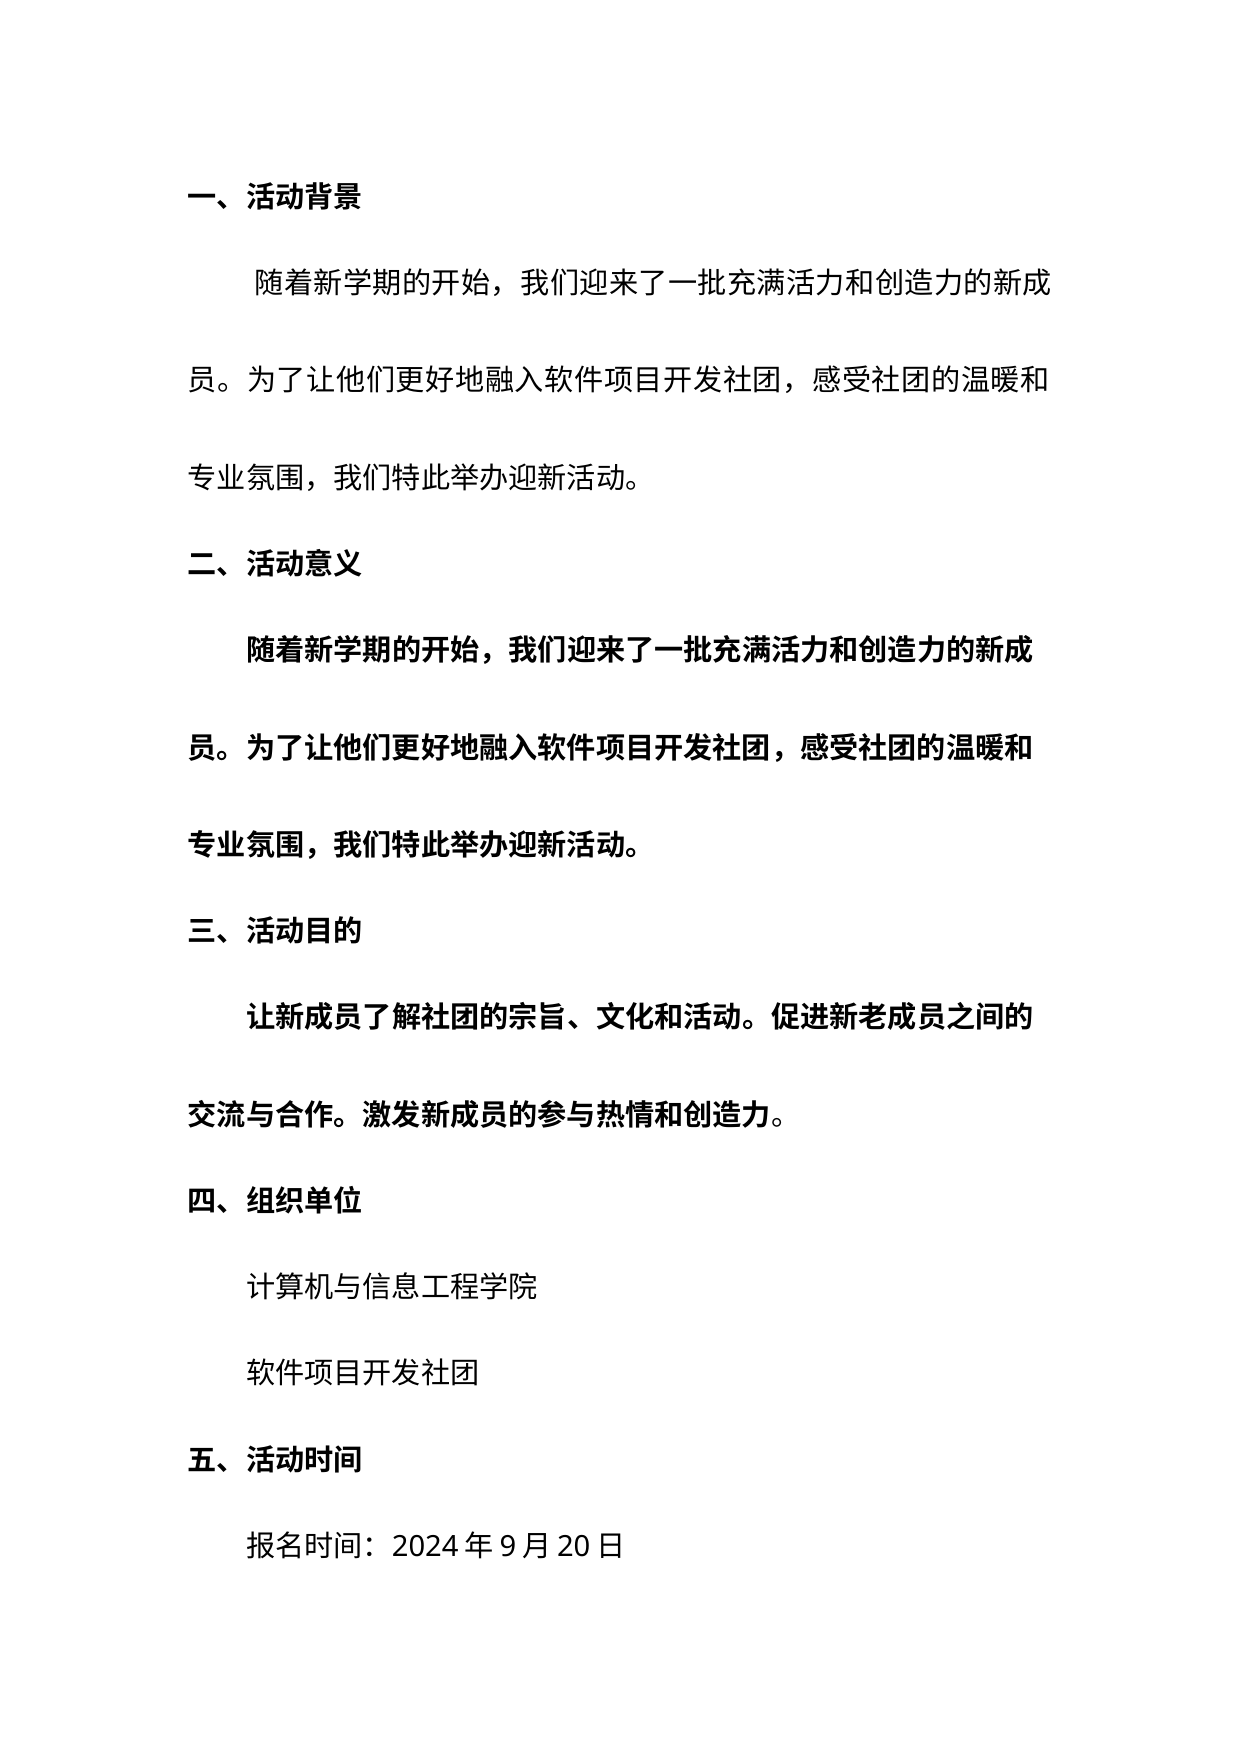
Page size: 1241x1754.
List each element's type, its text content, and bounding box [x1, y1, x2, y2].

list 活动背景 [187, 162, 1053, 227]
text 随着新学期的开始，我们迎来了一批充满活力和创造力的新成员。为了让他们更好地融入软件项目开发社团，感受社团的温暖和专业氛围，我们特此举办迎新活动。 [187, 615, 1053, 875]
text 五、活动时间 [187, 1425, 1053, 1490]
text 软件项目开发社团 [187, 1339, 1053, 1404]
text 让新成员了解社团的宗旨、文化和活动。促进新老成员之间的交流与合作。激发新成员的参与热情和创造力。 [187, 983, 1053, 1145]
text 二、活动意义 [187, 529, 1053, 594]
list 活动目的 [187, 897, 1053, 962]
text 计算机与信息工程学院 [187, 1252, 1053, 1317]
list 随着新学期的开始，我们迎来了一批充满活力和创造力的新成员。为了让他们更好地融入软件项目开发社团，感受社团的温暖和专业氛围，我们特此举办迎新活动。 [187, 248, 1053, 508]
text 四、组织单位 [187, 1166, 1053, 1231]
text 报名时间：2024年9月20日 [187, 1511, 1053, 1576]
